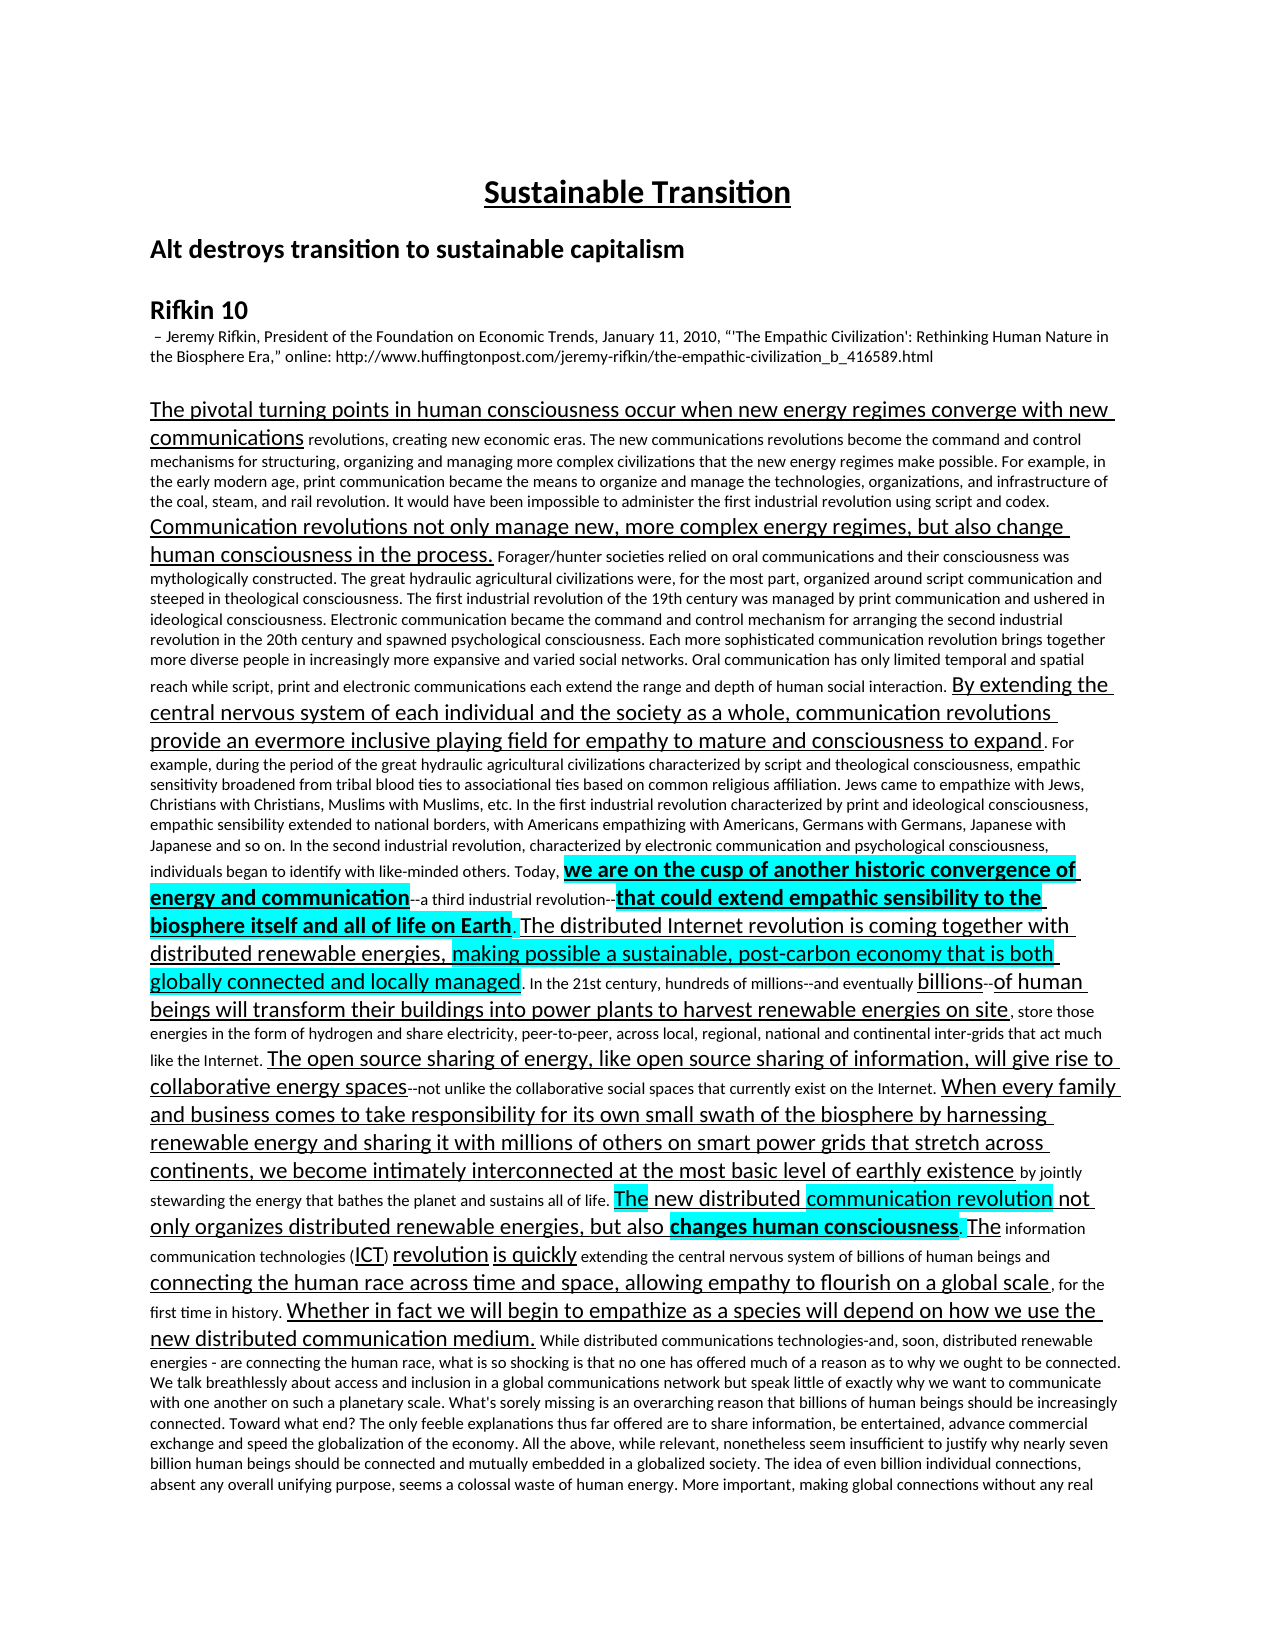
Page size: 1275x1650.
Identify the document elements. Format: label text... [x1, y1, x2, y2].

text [150, 395, 1125, 1494]
text – Jeremy Rifkin, President of the Foundation on Economic Trends, January 11, 2010, “'The Empathic Civilization': Rethinking Human Nature in the Biosphere Era,” online: http://www.huffingtonpost.com/jeremy-rifkin/the-empathic-civilization_b_416589.html [150, 326, 1125, 367]
text Rifkin 10 [150, 293, 1125, 326]
subtitle Alt destroys transition to sustainable capitalism [150, 232, 1125, 265]
subtitle Sustainable Transition [150, 171, 1125, 212]
